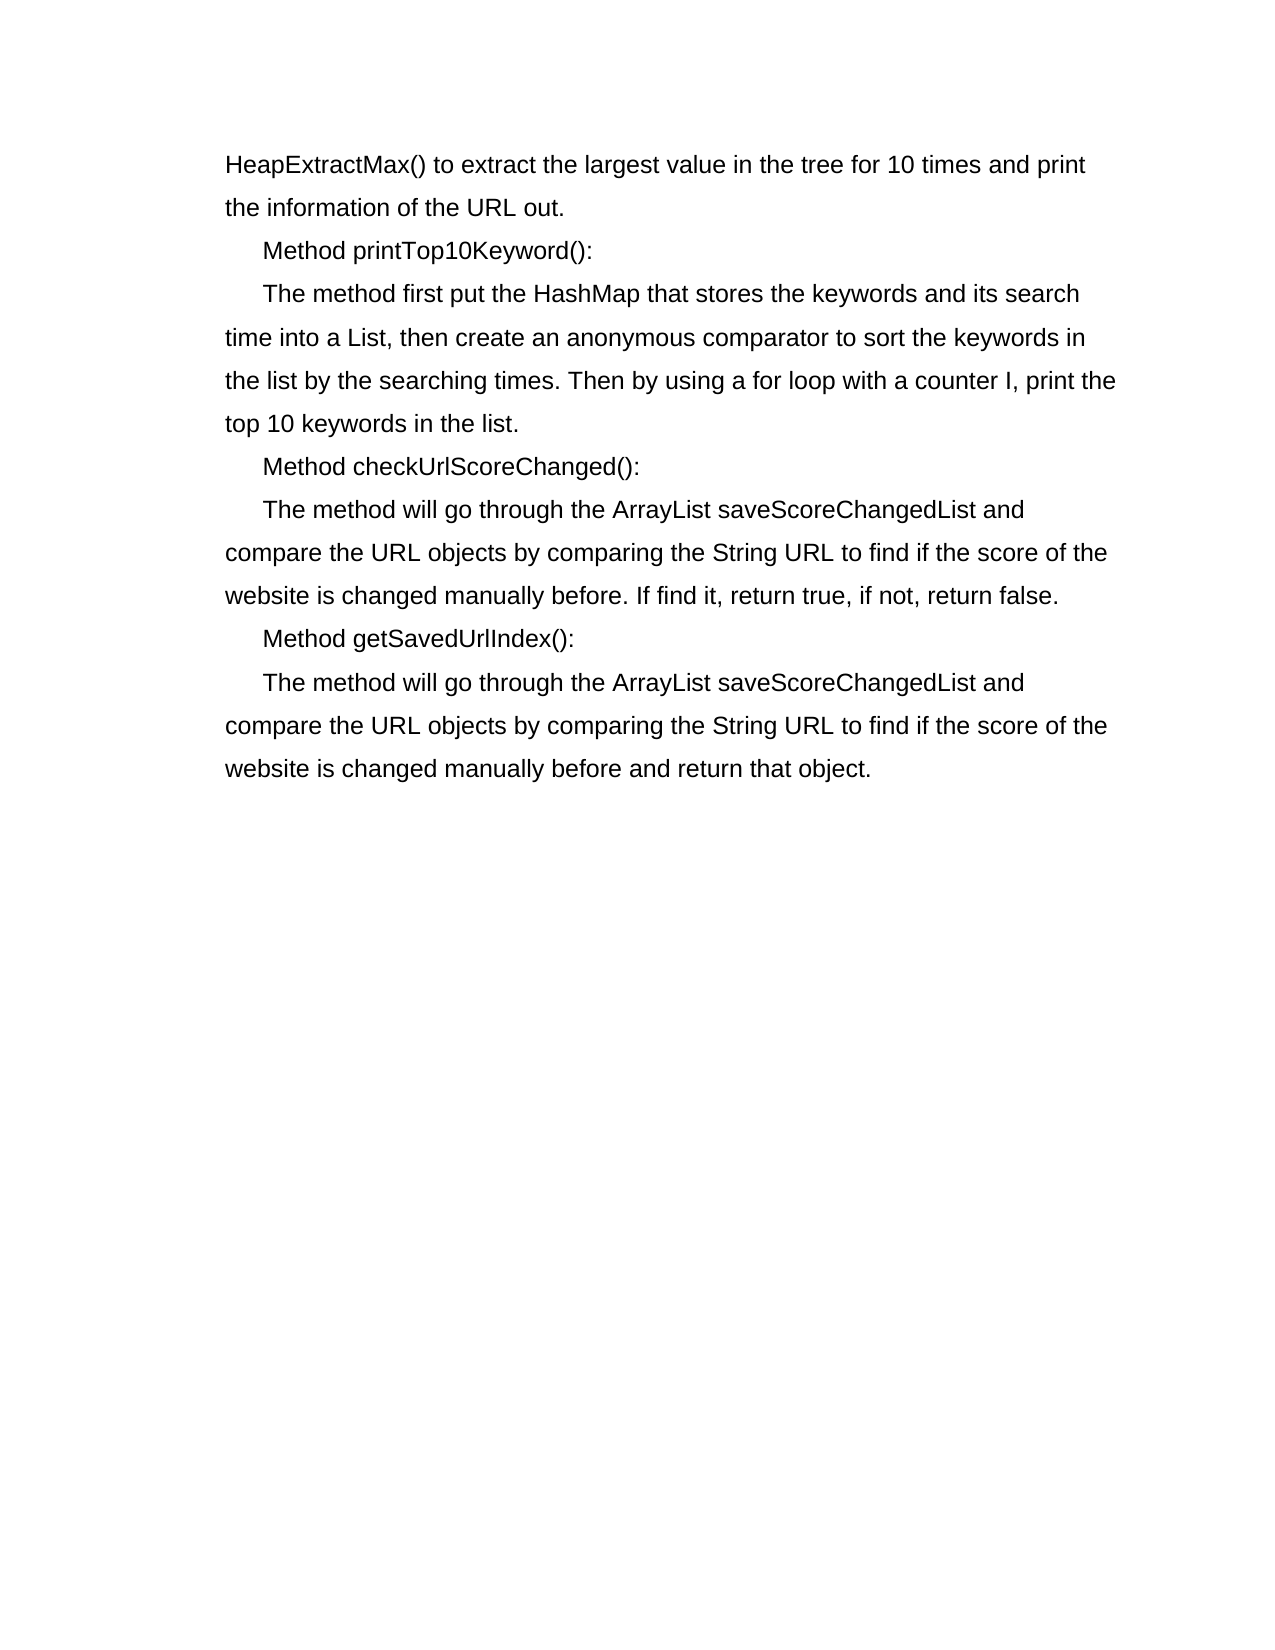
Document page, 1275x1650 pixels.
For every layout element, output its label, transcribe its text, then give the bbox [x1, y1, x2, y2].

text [225, 150, 1125, 222]
text Method getSavedUrlIndex(): [225, 624, 1125, 653]
text The method will go through the ArrayList saveScoreChangedList and compare the URL objects by comparing the String URL to find if the score of the website is changed manually before and return that object. [225, 667, 1125, 782]
text The method will go through the ArrayList saveScoreChangedList and compare the URL objects by comparing the String URL to find if the score of the website is changed manually before. If find it, return true, if not, return false. [225, 495, 1125, 610]
text Method printTop10Keyword(): [225, 236, 1125, 265]
text The method first put the HashMap that stores the keywords and its search time into a List, then create an anonymous comparator to sort the keywords in the list by the searching times. Then by using a for loop with a counter I, print the top 10 keywords in the list. [225, 279, 1125, 437]
text Method checkUrlScoreChanged(): [225, 452, 1125, 481]
